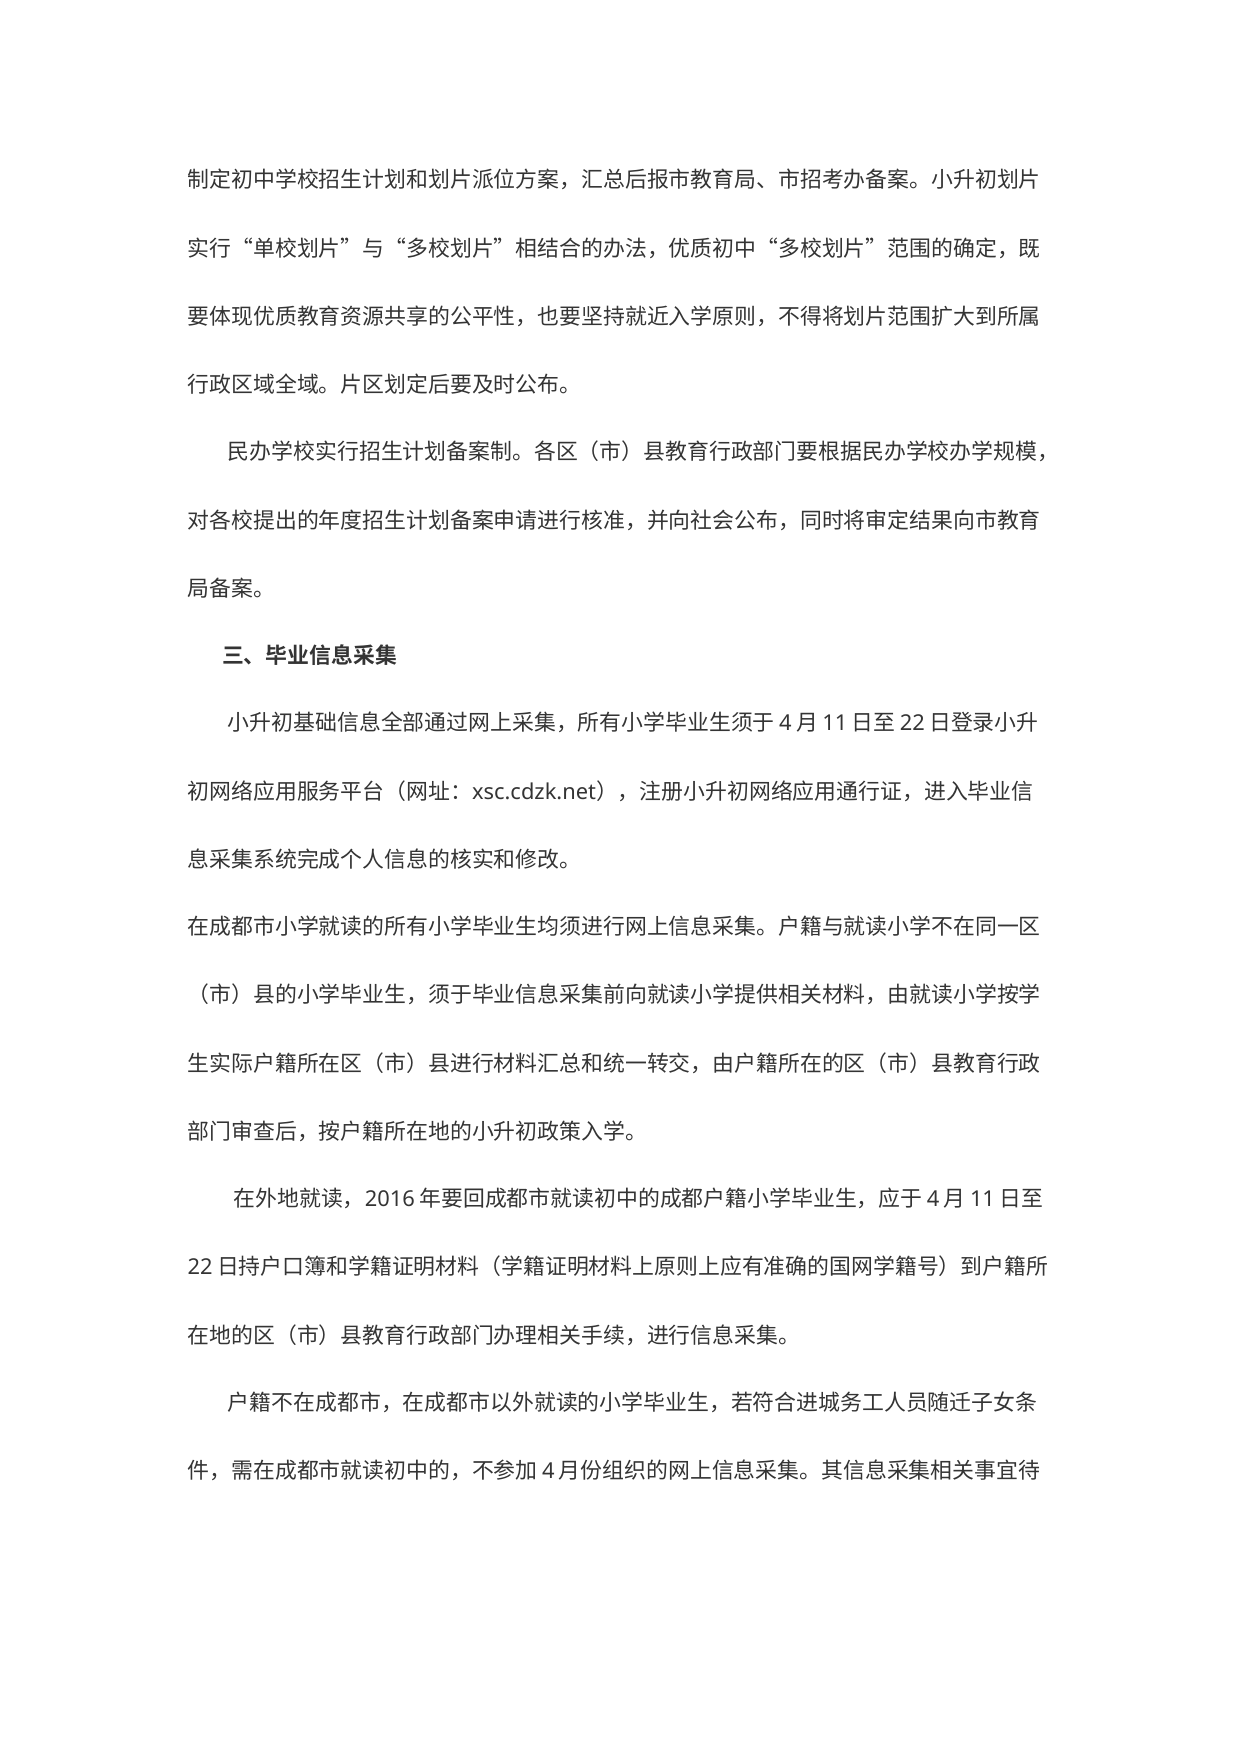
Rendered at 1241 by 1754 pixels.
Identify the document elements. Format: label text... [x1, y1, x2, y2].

text 在成都市小学就读的所有小学毕业生均须进行网上信息采集。户籍与就读小学不在同一区（市）县的小学毕业生，须于毕业信息采集前向就读小学提供相关材料，由就读小学按学生实际户籍所在区（市）县进行材料汇总和统一转交，由户籍所在的区（市）县教育行政部门审查后，按户籍所在地的小升初政策入学。 [187, 909, 1053, 1146]
text 小升初基础信息全部通过网上采集，所有小学毕业生须于4月11日至22日登录小升初网络应用服务平台（网址：xsc.cdzk.net），注册小升初网络应用通行证，进入毕业信息采集系统完成个人信息的核实和修改。 [187, 705, 1053, 874]
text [187, 162, 1053, 399]
text 在外地就读，2016年要回成都市就读初中的成都户籍小学毕业生，应于4月11日至22日持户口簿和学籍证明材料（学籍证明材料上原则上应有准确的国网学籍号）到户籍所在地的区（市）县教育行政部门办理相关手续，进行信息采集。 [187, 1181, 1053, 1350]
text 民办学校实行招生计划备案制。各区（市）县教育行政部门要根据民办学校办学规模，对各校提出的年度招生计划备案申请进行核准，并向社会公布，同时将审定结果向市教育局备案。 [187, 434, 1053, 603]
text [187, 1384, 1053, 1485]
text 三、毕业信息采集 [187, 638, 1053, 670]
